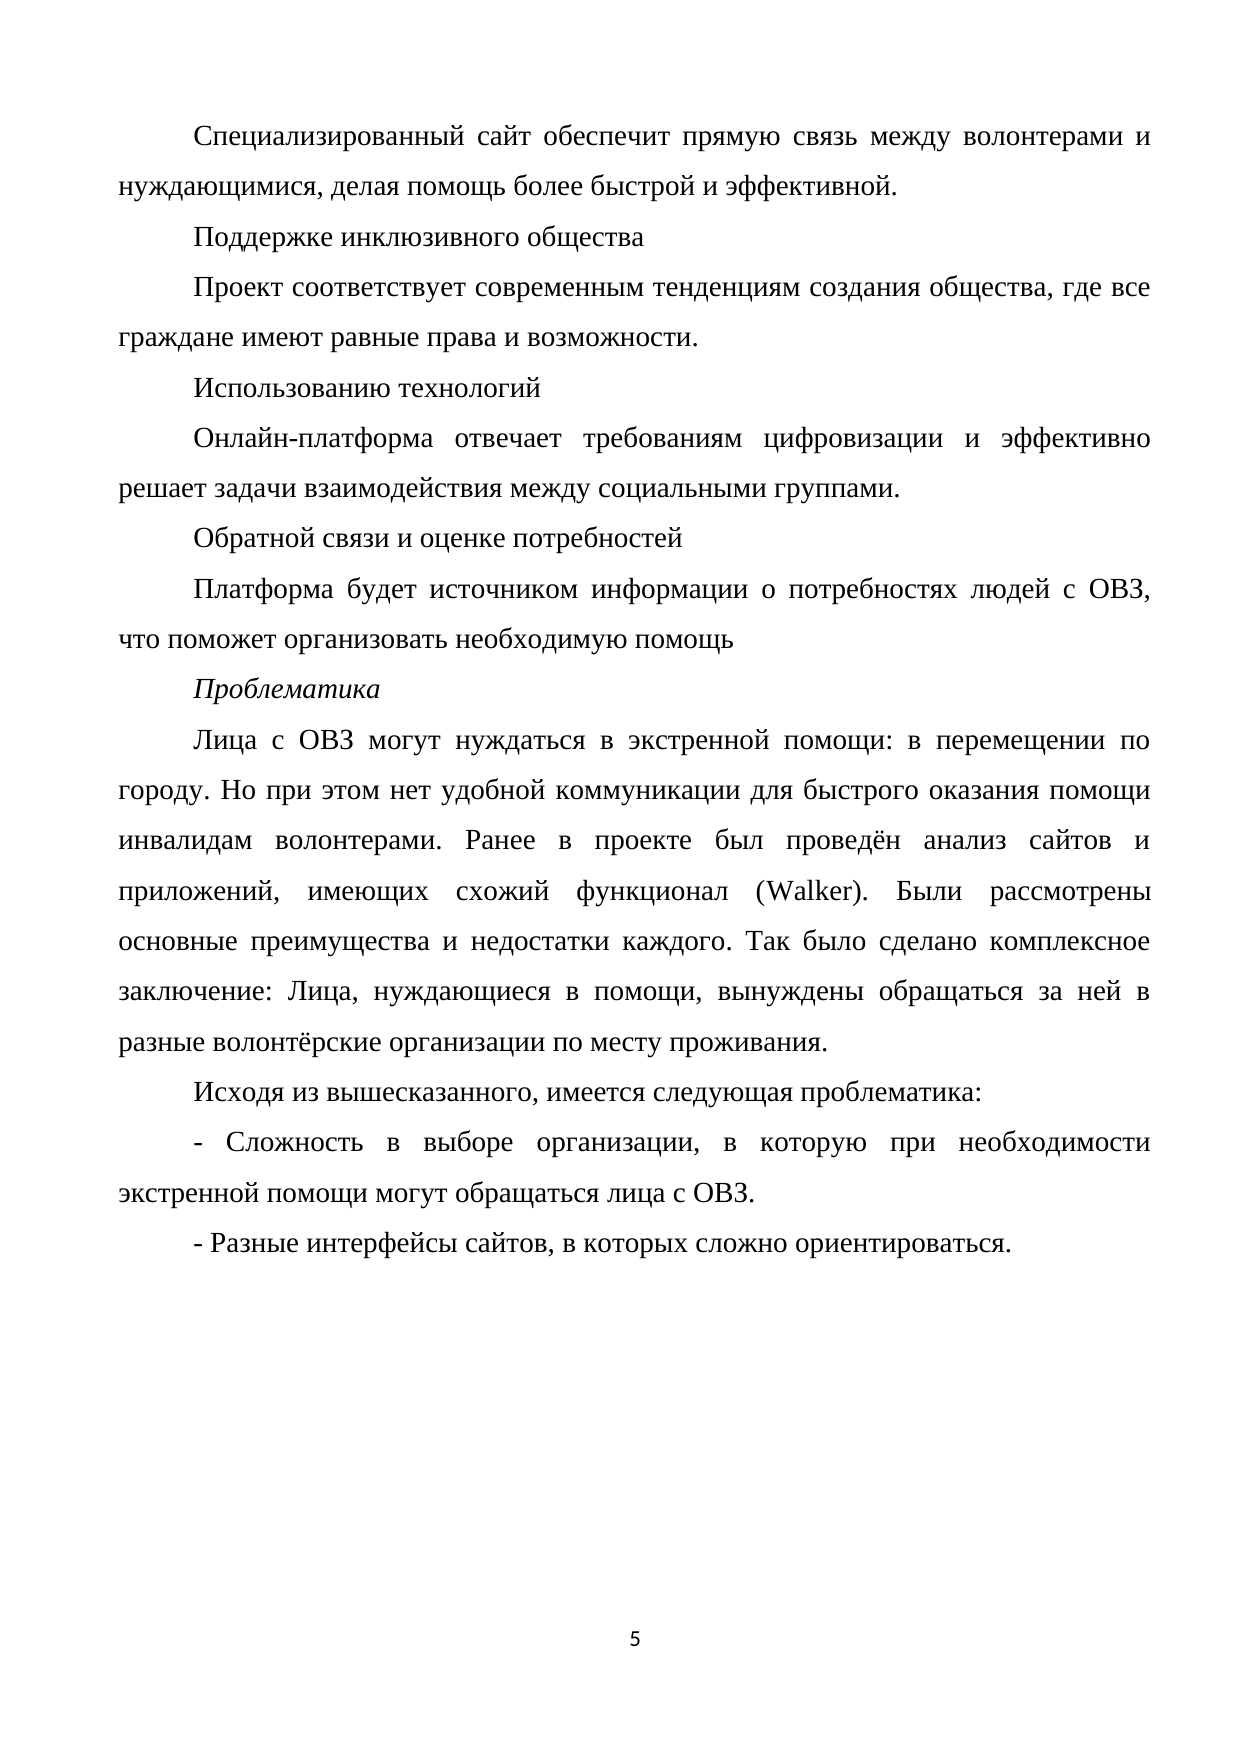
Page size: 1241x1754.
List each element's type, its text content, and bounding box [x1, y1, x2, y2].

text Обратной связи и оценке потребностей [118, 521, 1152, 554]
text Специализированный сайт обеспечит прямую связь между волонтерами и нуждающимися, делая помощь более быстрой и эффективной. [118, 118, 1152, 202]
text Платформа будет источником информации о потребностях людей с ОВЗ, что поможет организовать необходимую помощь [118, 571, 1152, 655]
text Лица с ОВЗ могут нуждаться в экстренной помощи: в перемещении по городу. Но при этом нет удобной коммуникации для быстрого оказания помощи инвалидам волонтерами. Ранее в проекте был проведён анализ сайтов и приложений, имеющих схожий функционал (Walker). Были рассмотрены основные преимущества и недостатки каждого. Так было сделано комплексное заключение: Лица, нуждающиеся в помощи, вынуждены обращаться за ней в разные волонтёрские организации по месту проживания. [118, 722, 1152, 1057]
text Проблематика [118, 672, 1152, 705]
text - Сложность в выборе организации, в которую при необходимости экстренной помощи могут обращаться лица с ОВЗ. [118, 1124, 1152, 1208]
text Онлайн-платформа отвечает требованиям цифровизации и эффективно решает задачи взаимодействия между социальными группами. [118, 420, 1152, 504]
text Поддержке инклюзивного общества [118, 219, 1152, 252]
text Проект соответствует современным тенденциям создания общества, где все граждане имеют равные права и возможности. [118, 269, 1152, 353]
text Использованию технологий [118, 370, 1152, 403]
text - Разные интерфейсы сайтов, в которых сложно ориентироваться. [118, 1225, 1152, 1258]
text Исходя из вышесказанного, имеется следующая проблематика: [118, 1074, 1152, 1108]
